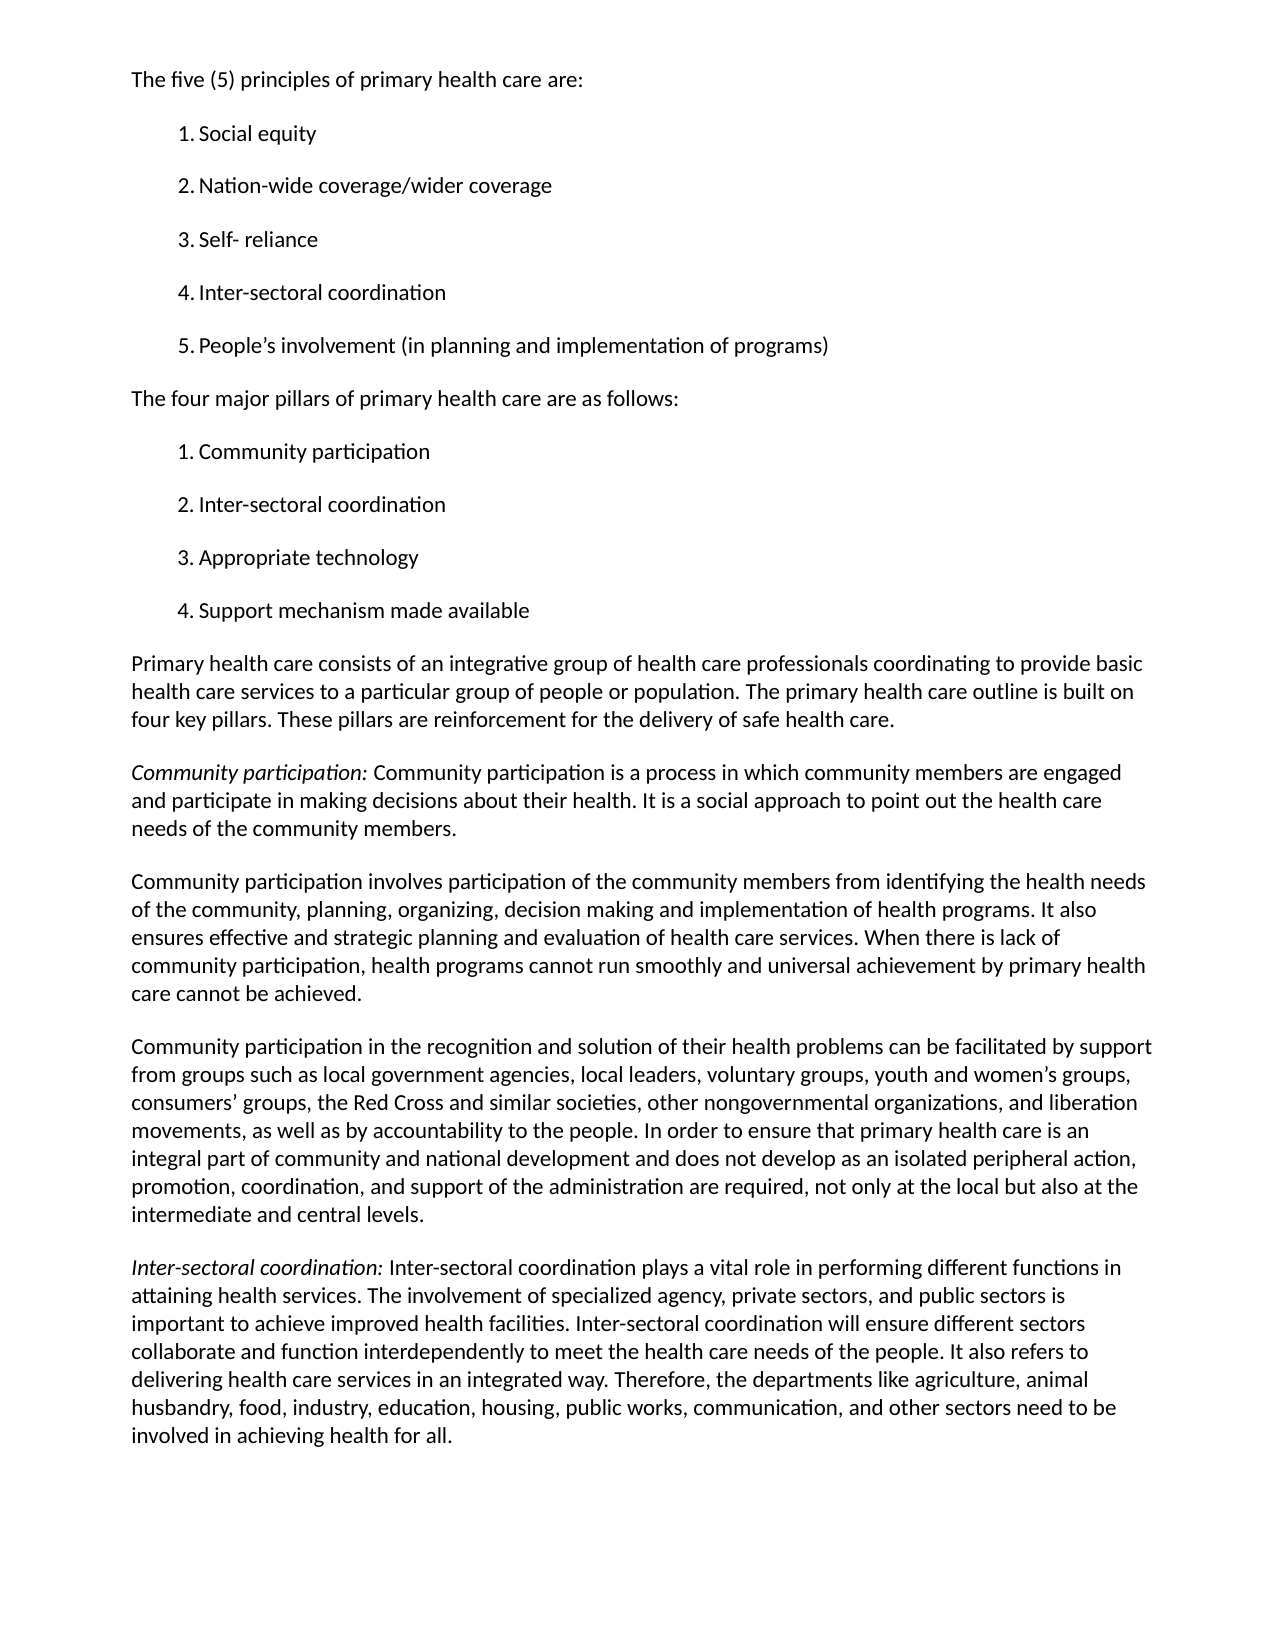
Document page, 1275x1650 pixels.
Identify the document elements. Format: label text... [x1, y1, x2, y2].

list Inter-sectoral coordination [178, 278, 1162, 306]
list Self- reliance [178, 225, 1162, 253]
list People’s involvement (in planning and implementation of programs) [178, 331, 1162, 359]
text The four major pillars of primary health care are as follows: [131, 384, 1162, 412]
text Primary health care consists of an integrative group of health care professionals coordinating to provide basic health care services to a particular group of people or population. The primary health care outline is built on four key pillars. These pillars are reinforcement for the delivery of safe health care. [131, 649, 1162, 733]
list Support mechanism made available [177, 596, 1162, 624]
list Appropriate technology [177, 543, 1162, 571]
list Inter-sectoral coordination [177, 490, 1162, 518]
list Community participation [177, 437, 1162, 465]
text Community participation involves participation of the community members from identifying the health needs of the community, planning, organizing, decision making and implementation of health programs. It also ensures effective and strategic planning and evaluation of health care services. When there is lack of community participation, health programs cannot run smoothly and universal achievement by primary health care cannot be achieved. [131, 867, 1162, 1007]
text Community participation in the recognition and solution of their health problems can be facilitated by support from groups such as local government agencies, local leaders, voluntary groups, youth and women’s groups, consumers’ groups, the Red Cross and similar societies, other nongovernmental organizations, and liberation movements, as well as by accountability to the people. In order to ensure that primary health care is an integral part of community and national development and does not develop as an isolated peripheral action, promotion, coordination, and support of the administration are required, not only at the local but also at the intermediate and central levels. [131, 1032, 1162, 1228]
text The five (5) principles of primary health care are: [131, 66, 1162, 94]
list Social equity [178, 119, 1162, 147]
text Community participation: Community participation is a process in which community members are engaged and participate in making decisions about their health. It is a social approach to point out the health care needs of the community members. [131, 758, 1162, 842]
text Inter-sectoral coordination: Inter-sectoral coordination plays a vital role in performing different functions in attaining health services. The involvement of specialized agency, private sectors, and public sectors is important to achieve improved health facilities. Inter-sectoral coordination will ensure different sectors collaborate and function interdependently to meet the health care needs of the people. It also refers to delivering health care services in an integrated way. Therefore, the departments like agriculture, animal husbandry, food, industry, education, housing, public works, communication, and other sectors need to be involved in achieving health for all. [131, 1253, 1162, 1449]
list Nation-wide coverage/wider coverage [178, 172, 1162, 200]
